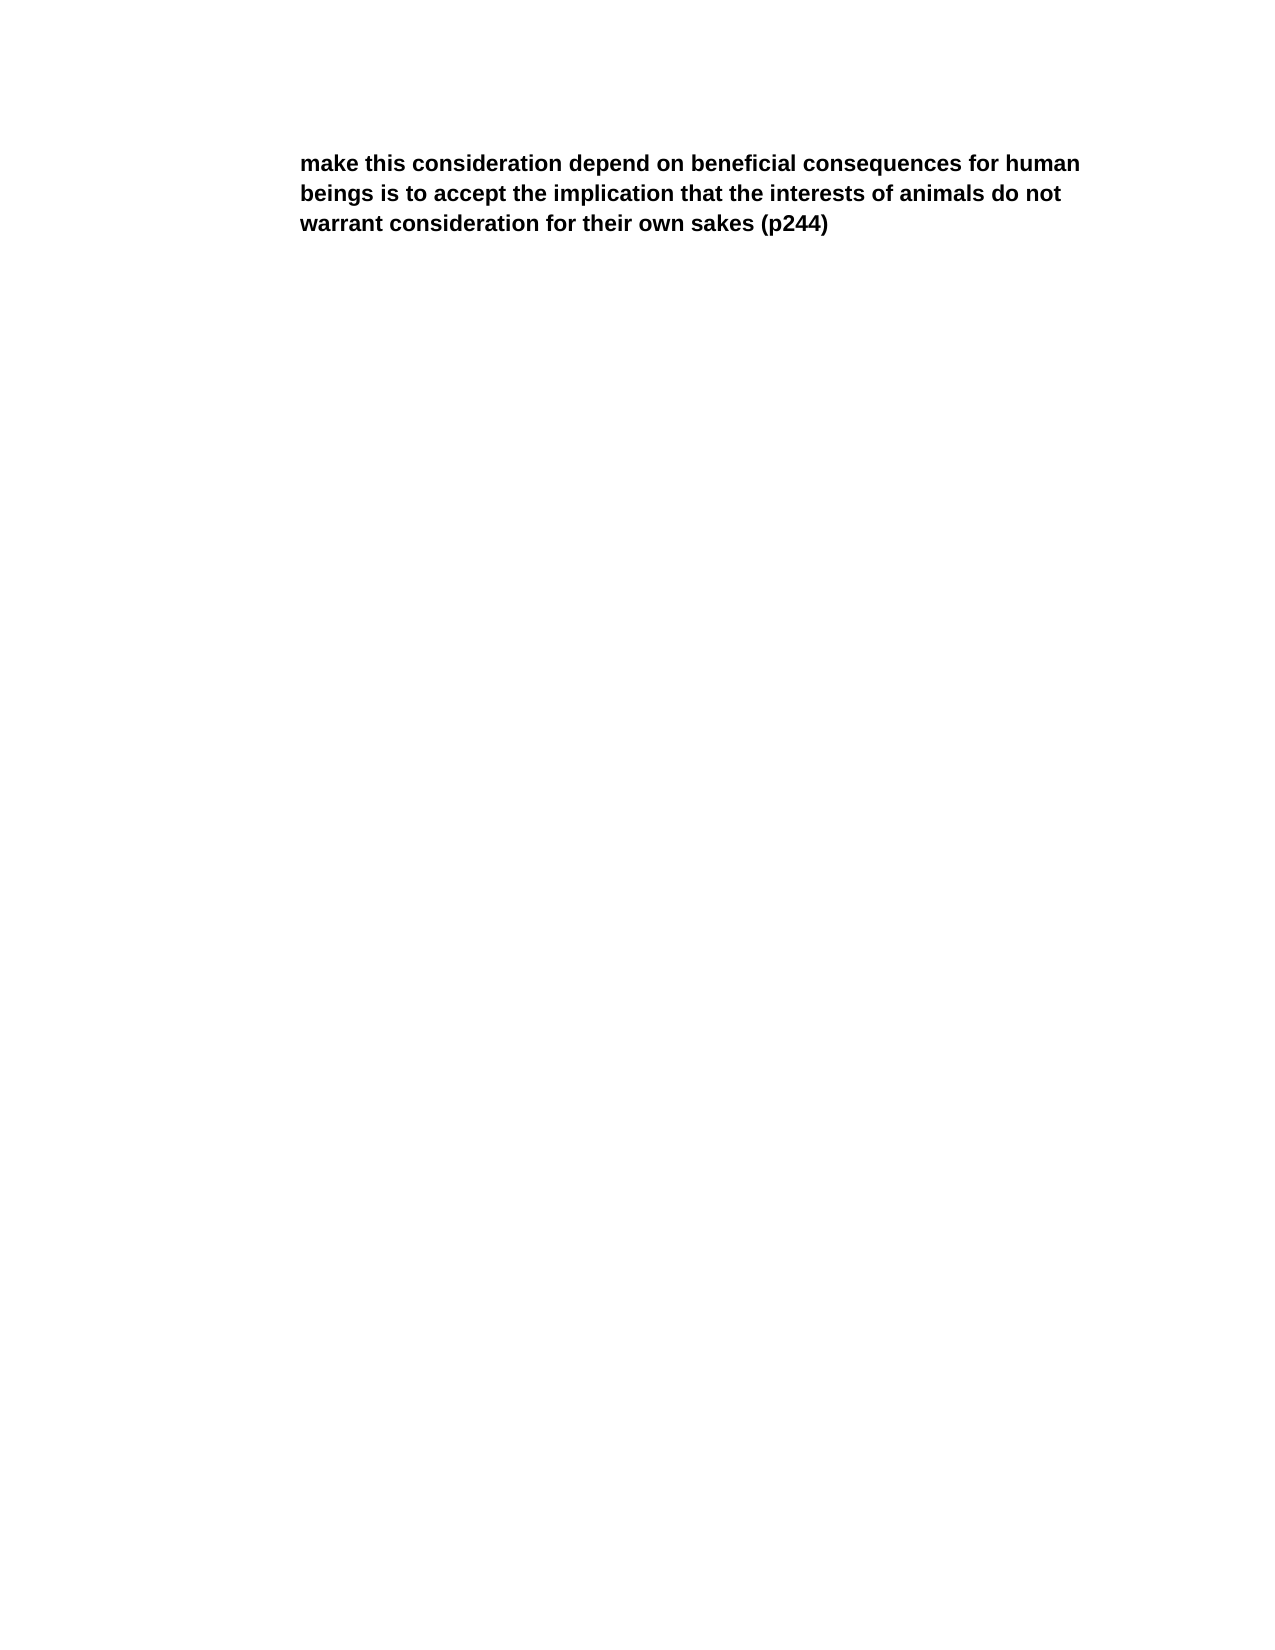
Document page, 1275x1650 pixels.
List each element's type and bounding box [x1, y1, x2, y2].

list [262, 150, 1125, 237]
